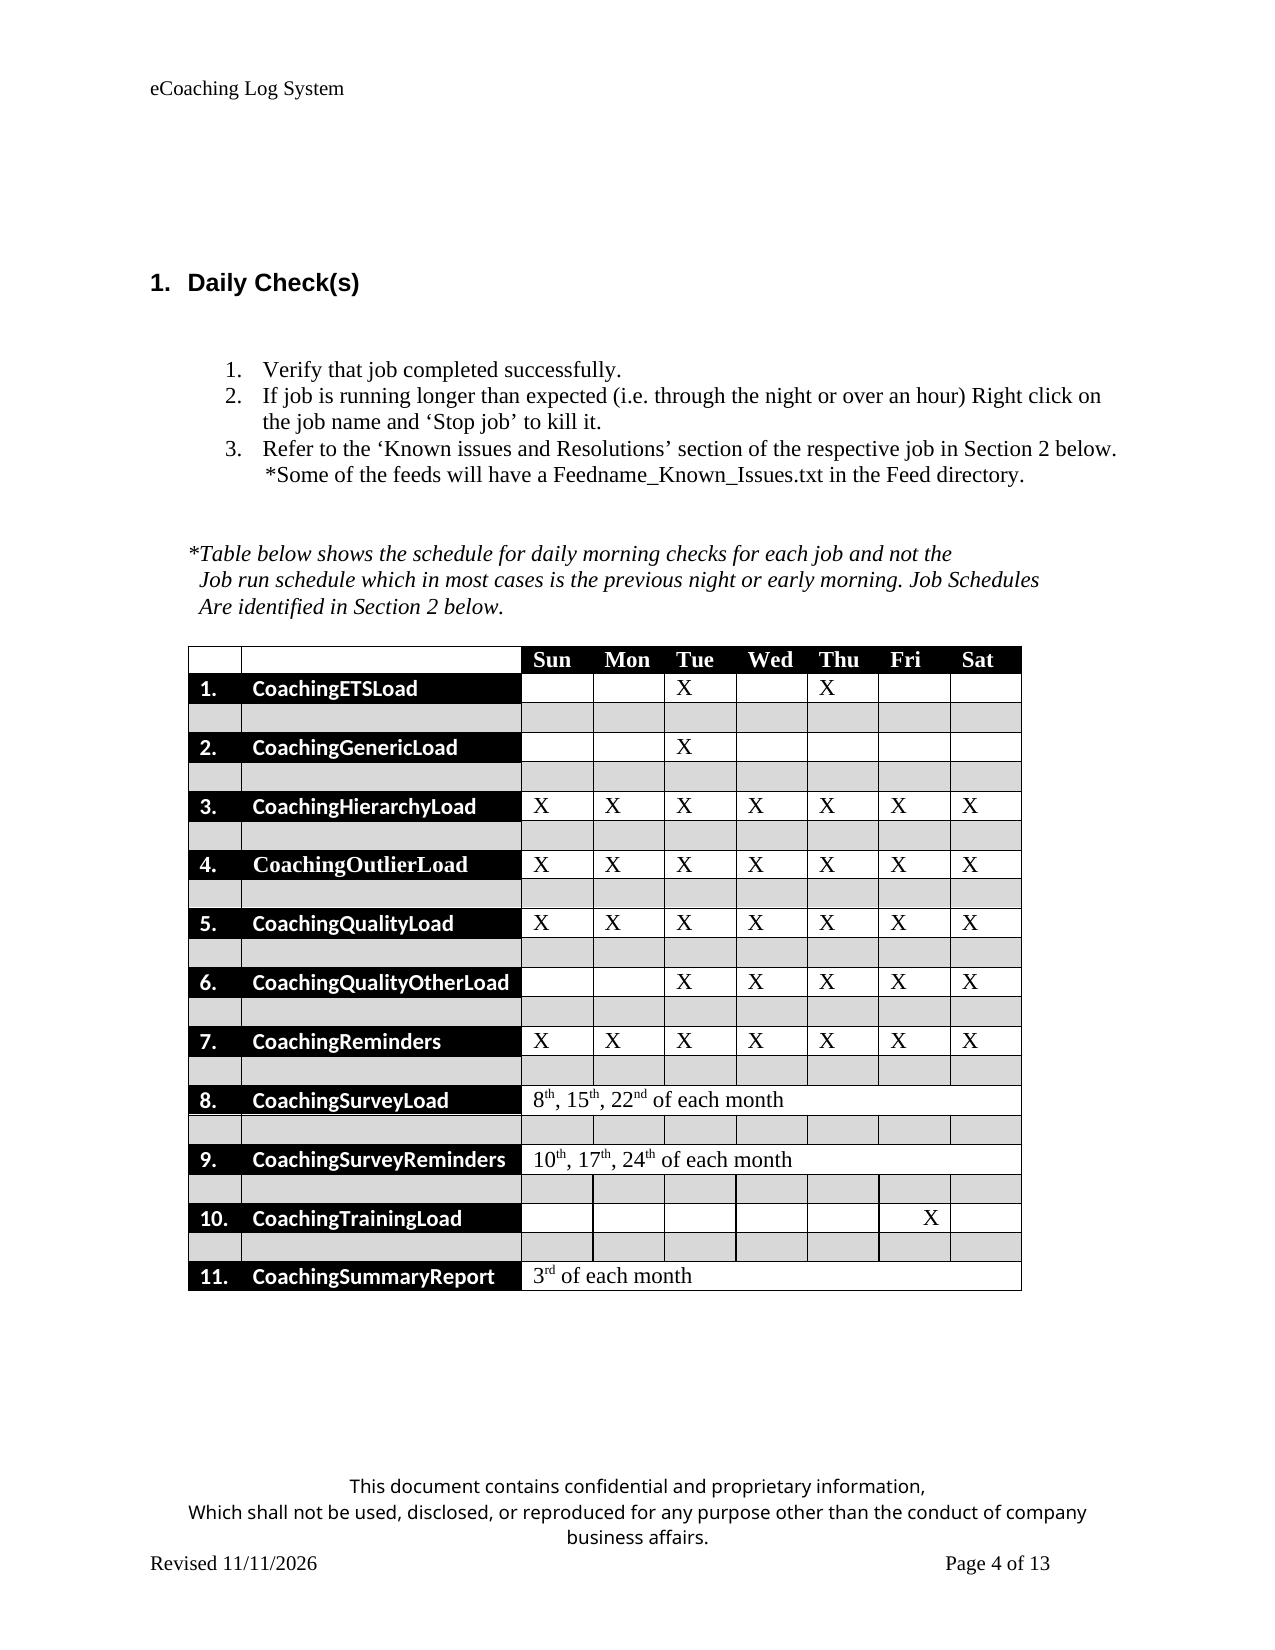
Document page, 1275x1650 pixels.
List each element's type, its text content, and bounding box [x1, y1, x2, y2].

table_cell 7. [189, 1027, 241, 1055]
table_cell [951, 879, 1021, 907]
table_cell X [594, 909, 664, 937]
table_cell CoachingHierarchyLoad [242, 792, 521, 820]
table_cell 8th, 15th, 22nd of each month [522, 1086, 1021, 1114]
text *Table below shows the schedule for daily morning checks for each job and not the [187, 540, 1125, 566]
table_cell X [808, 1027, 878, 1055]
table_cell [242, 939, 521, 967]
table_cell CoachingReminders [242, 1027, 521, 1055]
table_cell 11. [189, 1262, 241, 1290]
table_cell [737, 879, 807, 907]
table_cell [665, 821, 736, 850]
table_cell [951, 1116, 1021, 1144]
table_cell [665, 1175, 735, 1203]
table_cell X [879, 909, 950, 937]
table_cell [879, 997, 950, 1026]
table_cell CoachingETSLoad [242, 674, 521, 702]
table_cell 3. [189, 792, 241, 820]
table_cell X [737, 1027, 807, 1055]
table_cell [737, 997, 807, 1026]
table_cell X [737, 792, 807, 820]
table_cell X [951, 909, 1021, 937]
table_cell [808, 733, 878, 761]
table_cell 5. [189, 909, 241, 937]
table_cell [951, 1175, 1021, 1203]
table_cell X [522, 792, 593, 820]
table_cell X [594, 851, 664, 878]
table_cell [879, 879, 950, 907]
table_cell [951, 938, 1021, 967]
list Verify that job completed successfully. [225, 356, 1125, 382]
subtitle Daily Check(s) [150, 268, 1125, 297]
table_cell X [665, 792, 736, 820]
table_cell 10. [189, 1204, 241, 1232]
table_cell [951, 733, 1021, 761]
table_cell [189, 1116, 241, 1144]
table_cell [665, 1233, 735, 1261]
table_cell [522, 1175, 592, 1203]
table_cell [808, 1116, 878, 1144]
table_cell [665, 879, 736, 907]
table_cell [737, 1204, 807, 1232]
table_cell [665, 1204, 735, 1232]
table_cell 4. [189, 852, 241, 878]
table_cell [665, 997, 736, 1026]
table_cell [594, 733, 664, 761]
table_cell [808, 938, 878, 967]
table_cell [522, 879, 593, 907]
table_cell [189, 998, 241, 1026]
table_cell [242, 1233, 521, 1261]
table_cell [879, 821, 950, 850]
table_cell [808, 879, 878, 907]
table_cell [242, 880, 521, 907]
table_cell CoachingTrainingLoad [242, 1204, 521, 1232]
table_cell [951, 1233, 1021, 1261]
table_cell [594, 1233, 664, 1261]
table_cell [594, 821, 664, 850]
table_cell X [808, 792, 878, 820]
table_cell [189, 763, 241, 791]
table_cell X [879, 968, 950, 996]
table_cell [522, 674, 593, 702]
table_cell [808, 997, 878, 1026]
table_cell X [808, 909, 878, 937]
table_cell [737, 703, 807, 732]
table_cell CoachingQualityOtherLoad [242, 968, 521, 996]
table_cell [522, 1204, 592, 1232]
table_cell [242, 763, 521, 791]
table_cell CoachingSurveyReminders [242, 1146, 521, 1174]
table_cell [737, 1056, 807, 1085]
table_cell [522, 968, 593, 996]
table_cell X [665, 968, 736, 996]
table_cell [808, 1204, 878, 1232]
table_cell [242, 822, 521, 850]
table_header Mon [594, 647, 664, 673]
table_cell X [522, 851, 593, 878]
table_cell CoachingSurveyLoad [242, 1087, 521, 1114]
table_cell [737, 1175, 807, 1203]
table_cell [737, 1233, 807, 1261]
table_cell [522, 1233, 592, 1261]
table_cell [879, 762, 950, 791]
table_cell [808, 762, 878, 791]
table_cell [808, 703, 878, 732]
list Refer to the ‘Known issues and Resolutions’ section of the respective job in Section 2 below. [225, 435, 1125, 461]
table_cell [594, 674, 664, 702]
table_cell [808, 1056, 878, 1085]
table_header [242, 647, 521, 673]
table_cell [594, 1056, 664, 1085]
table_cell X [951, 851, 1021, 878]
table_cell [808, 1175, 878, 1203]
table_cell [189, 880, 241, 907]
table_cell 1. [189, 674, 241, 702]
table_cell [737, 938, 807, 967]
table_cell [522, 762, 593, 791]
table_cell X [737, 909, 807, 937]
table_cell [594, 1116, 664, 1144]
table_cell [665, 703, 736, 732]
table_cell X [880, 1204, 950, 1232]
table_cell [522, 938, 593, 967]
table_cell [808, 821, 878, 850]
table_cell X [879, 1027, 950, 1055]
table_cell X [808, 968, 878, 996]
table_cell [242, 1057, 521, 1085]
table_cell [808, 1233, 878, 1261]
table_cell X [879, 792, 950, 820]
table_cell [879, 703, 950, 732]
table_cell [522, 997, 593, 1026]
table_cell [665, 1056, 736, 1085]
table_cell X [522, 1027, 593, 1055]
table_cell [594, 968, 664, 996]
table_cell X [594, 792, 664, 820]
list If job is running longer than expected (i.e. through the night or over an hour) Right click on the job name and ‘Stop job’ to kill it. [225, 382, 1125, 435]
table_cell X [522, 909, 593, 937]
table_cell [189, 822, 241, 850]
table_cell [879, 733, 950, 761]
table_cell [879, 674, 950, 702]
table_cell [951, 1204, 1021, 1232]
table_cell X [665, 674, 736, 702]
table_cell CoachingGenericLoad [242, 733, 521, 761]
table_cell [879, 1116, 950, 1144]
table_cell [737, 821, 807, 850]
table_cell [594, 879, 664, 907]
table_cell [665, 938, 736, 967]
table_cell [522, 1116, 593, 1144]
table_cell [879, 938, 950, 967]
table_cell 8. [189, 1087, 241, 1114]
table_cell [737, 1116, 807, 1144]
table_cell X [879, 851, 950, 878]
table_cell [665, 762, 736, 791]
table_cell X [737, 968, 807, 996]
table_cell [737, 674, 807, 702]
table_cell [522, 703, 593, 732]
table_cell CoachingSummaryReport [242, 1262, 521, 1290]
table_cell 10th, 17th, 24th of each month [522, 1145, 1021, 1174]
table_cell [594, 1175, 664, 1203]
table_cell X [665, 909, 736, 937]
table_cell 6. [189, 968, 241, 996]
table_cell [951, 674, 1021, 702]
table_cell X [951, 968, 1021, 996]
table_cell X [594, 1027, 664, 1055]
table_cell [665, 1116, 736, 1144]
table_header Fri [879, 647, 950, 673]
table_cell [189, 1175, 241, 1203]
table_cell [880, 1175, 950, 1203]
table_cell [242, 1175, 521, 1203]
table_header Sun [522, 647, 593, 673]
table_cell [522, 1056, 593, 1085]
table_cell [594, 762, 664, 791]
table_cell [951, 1056, 1021, 1085]
table_cell X [665, 1027, 736, 1055]
text Are identified in Section 2 below. [187, 593, 1125, 619]
table_cell [951, 997, 1021, 1026]
table_cell [594, 1204, 664, 1232]
table_cell [522, 733, 593, 761]
table_cell [737, 762, 807, 791]
table_cell X [808, 674, 878, 702]
table_cell X [808, 851, 878, 878]
table_cell [189, 1233, 241, 1261]
table_cell 3rd of each month [522, 1262, 1021, 1290]
table_cell [594, 703, 664, 732]
table_cell [951, 821, 1021, 850]
table_cell [242, 1116, 521, 1144]
table_cell X [665, 733, 736, 761]
table_cell X [737, 851, 807, 878]
table_cell [189, 939, 241, 967]
table_cell [951, 703, 1021, 732]
table_cell X [951, 1027, 1021, 1055]
table_header Sat [951, 647, 1021, 673]
text *Some of the feeds will have a Feedname_Known_Issues.txt in the Feed directory. [225, 461, 1125, 487]
table_header Tue [665, 647, 736, 673]
table_cell [951, 762, 1021, 791]
table_header [189, 647, 241, 673]
text Job run schedule which in most cases is the previous night or early morning. Job Schedules [187, 566, 1125, 593]
table_header Thu [808, 647, 878, 673]
table_cell X [665, 851, 736, 878]
table_cell 2. [189, 733, 241, 761]
table_cell 9. [189, 1146, 241, 1174]
table_cell CoachingOutlierLoad [242, 852, 521, 878]
table_cell [189, 1057, 241, 1085]
table_cell [737, 733, 807, 761]
table_cell [880, 1233, 950, 1261]
table_cell [879, 1056, 950, 1085]
table_header Wed [737, 647, 807, 673]
table_cell [242, 704, 521, 732]
table_cell X [951, 792, 1021, 820]
table_cell [594, 938, 664, 967]
table_cell [594, 997, 664, 1026]
table_cell [189, 704, 241, 732]
table_cell [522, 821, 593, 850]
table_cell CoachingQualityLoad [242, 909, 521, 937]
table_cell [242, 998, 521, 1026]
